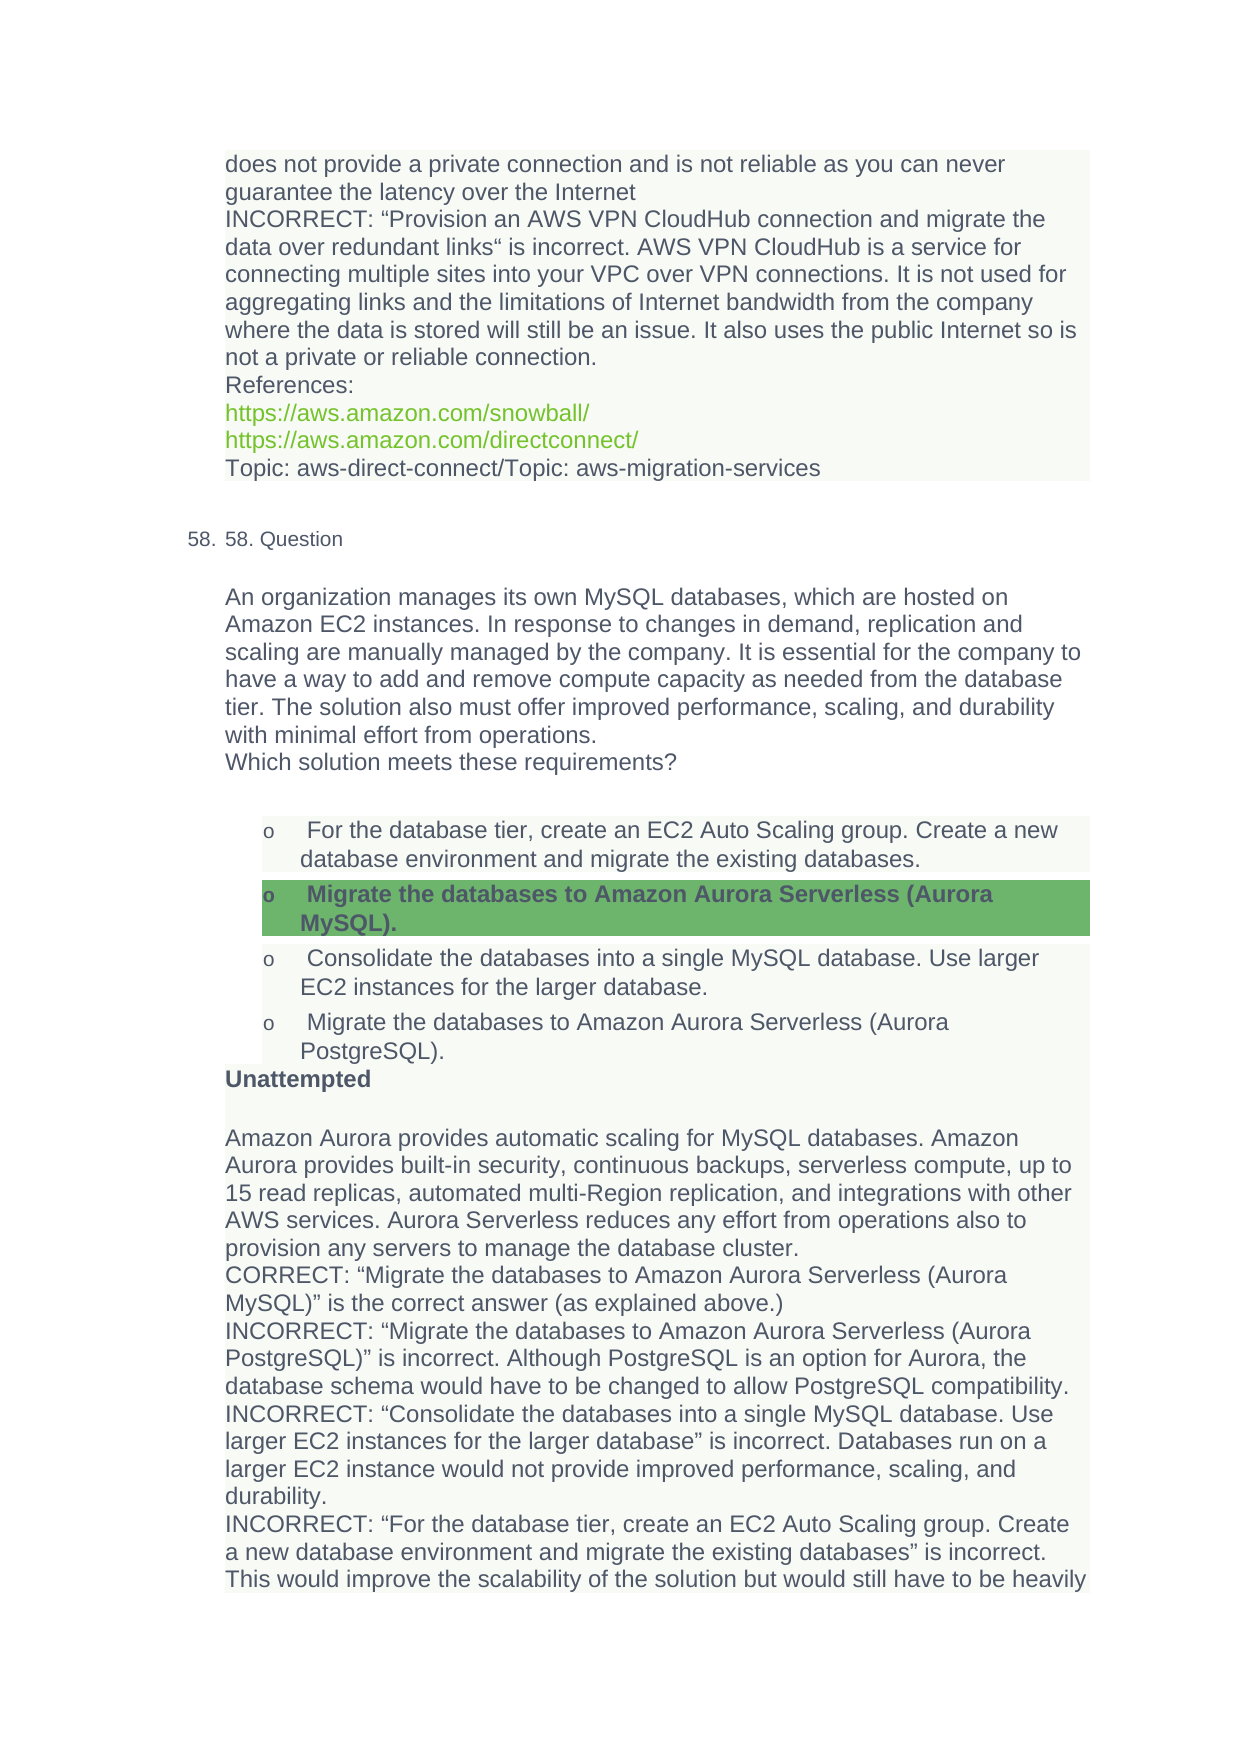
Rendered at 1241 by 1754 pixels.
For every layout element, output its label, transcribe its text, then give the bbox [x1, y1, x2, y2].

list Consolidate the databases into a single MySQL database. Use larger EC2 instances for the larger database. [262, 944, 1090, 1000]
text An organization manages its own MySQL databases, which are hosted on Amazon EC2 instances. In response to changes in demand, replication and scaling are manually managed by the company. It is essential for the company to have a way to add and remove compute capacity as needed from the database tier. The solution also must offer improved performance, scaling, and durability with minimal effort from operations. Which solution meets these requirements? [225, 582, 1090, 776]
list Migrate the databases to Amazon Aurora Serverless (Aurora MySQL). [262, 880, 1090, 936]
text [225, 150, 1090, 481]
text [225, 1123, 1090, 1593]
list For the database tier, create an EC2 Auto Scaling group. Create a new database environment and migrate the existing databases. [262, 816, 1090, 872]
list 58. Question [187, 521, 1090, 551]
list Migrate the databases to Amazon Aurora Serverless (Aurora PostgreSQL). [262, 1008, 1090, 1064]
text Unattempted [225, 1064, 1090, 1123]
